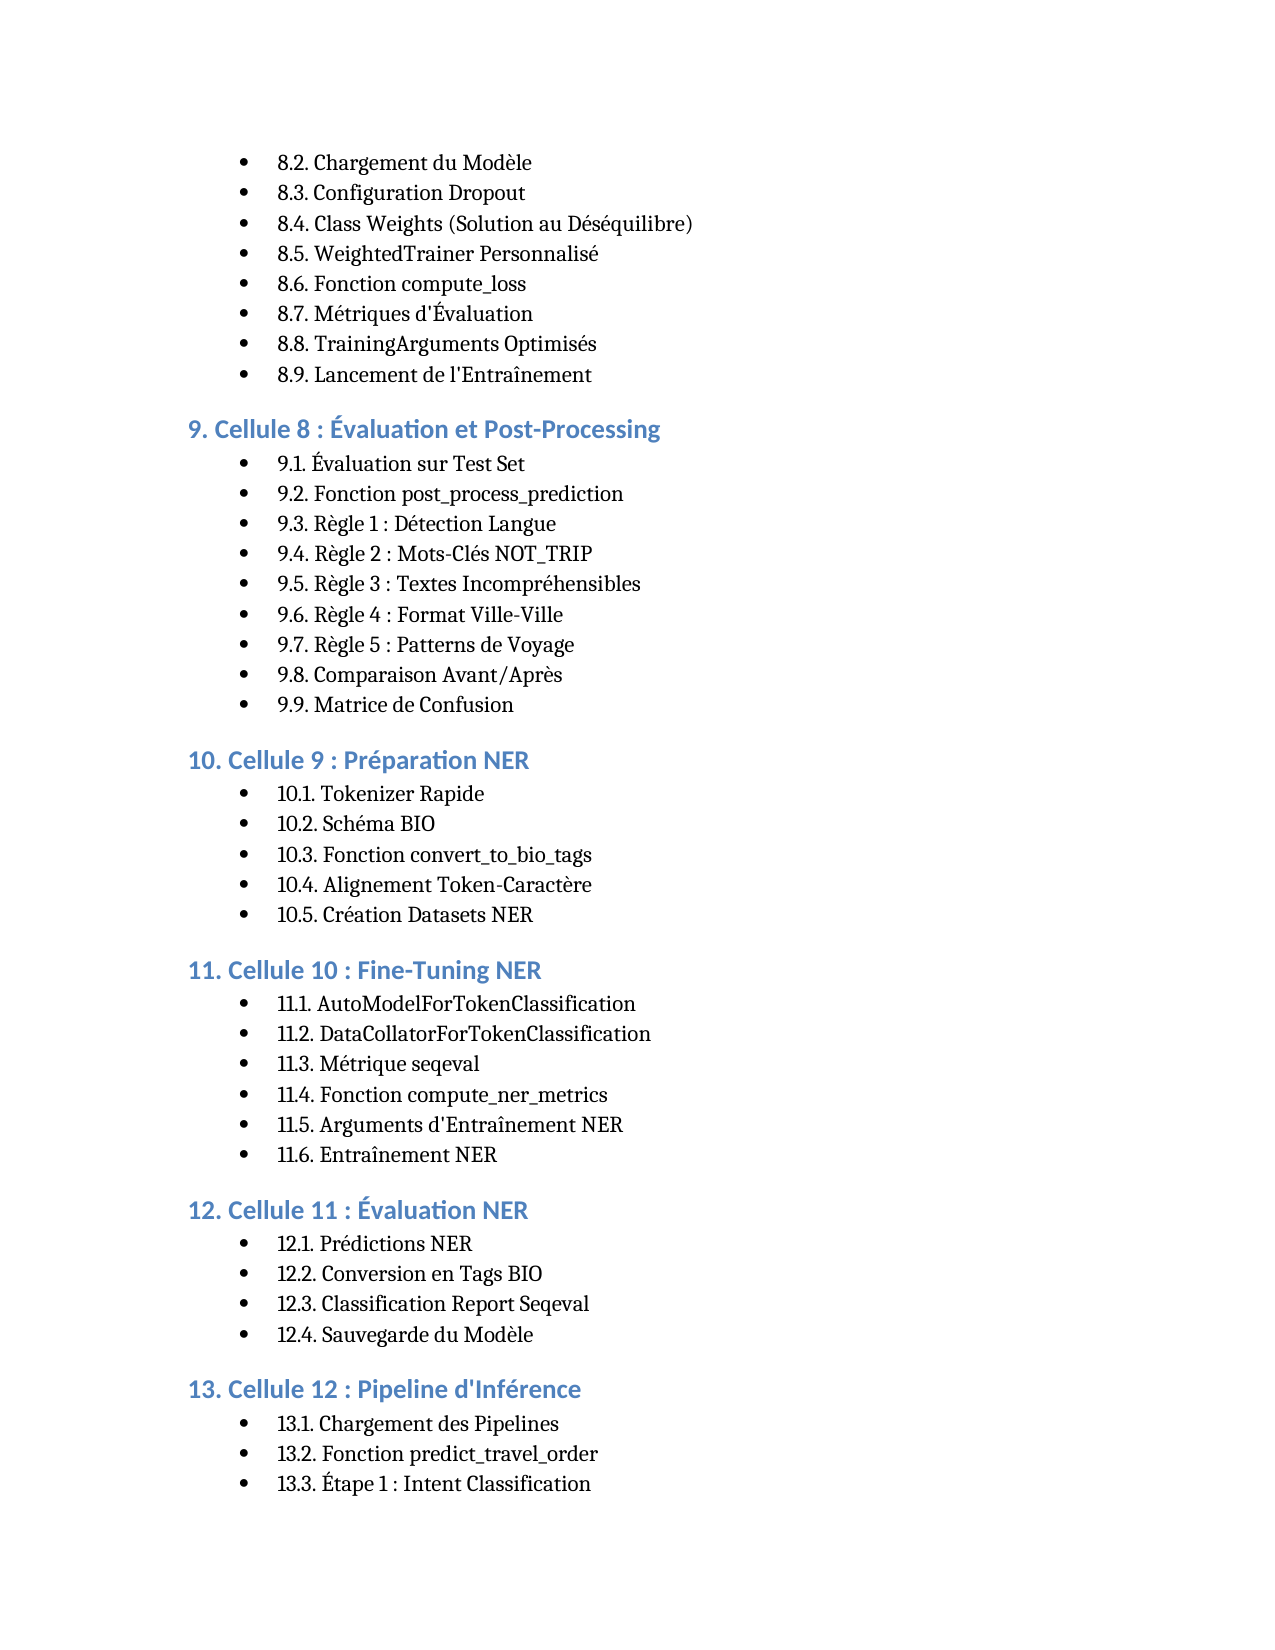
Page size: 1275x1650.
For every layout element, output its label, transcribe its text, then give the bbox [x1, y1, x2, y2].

list 9.2. Fonction post_process_prediction [240, 481, 1087, 507]
list 13.2. Fonction predict_travel_order [240, 1441, 1087, 1467]
subtitle 12. Cellule 11 : Évaluation NER [187, 1193, 1087, 1226]
list 9.5. Règle 3 : Textes Incompréhensibles [240, 571, 1087, 598]
subtitle 13. Cellule 12 : Pipeline d'Inférence [187, 1372, 1087, 1406]
list 8.6. Fonction compute_loss [240, 271, 1087, 297]
list 10.3. Fonction convert_to_bio_tags [240, 841, 1087, 868]
subtitle 9. Cellule 8 : Évaluation et Post-Processing [187, 412, 1087, 446]
list 8.5. WeightedTrainer Personnalisé [240, 241, 1087, 267]
list 11.5. Arguments d'Entraînement NER [240, 1112, 1087, 1138]
list 8.9. Lancement de l'Entraînement [240, 361, 1087, 388]
list 12.1. Prédictions NER [240, 1231, 1087, 1257]
list 12.2. Conversion en Tags BIO [240, 1261, 1087, 1287]
list 12.4. Sauvegarde du Modèle [240, 1321, 1087, 1348]
list 12.3. Classification Report Seqeval [240, 1291, 1087, 1318]
list 8.3. Configuration Dropout [240, 180, 1087, 207]
list 11.6. Entraînement NER [240, 1142, 1087, 1168]
list 9.3. Règle 1 : Détection Langue [240, 511, 1087, 537]
list 13.1. Chargement des Pipelines [240, 1410, 1087, 1437]
list 10.1. Tokenizer Rapide [240, 781, 1087, 807]
list 8.8. TrainingArguments Optimisés [240, 331, 1087, 358]
list 10.4. Alignement Token-Caractère [240, 872, 1087, 898]
list 10.2. Schéma BIO [240, 811, 1087, 838]
subtitle 11. Cellule 10 : Fine-Tuning NER [187, 953, 1087, 986]
list 9.8. Comparaison Avant/Après [240, 662, 1087, 688]
list 10.5. Création Datasets NER [240, 902, 1087, 928]
subtitle 10. Cellule 9 : Préparation NER [187, 743, 1087, 776]
list 9.9. Matrice de Confusion [240, 692, 1087, 718]
list 8.4. Class Weights (Solution au Déséquilibre) [240, 210, 1087, 237]
list 8.2. Chargement du Modèle [240, 150, 1087, 176]
list 11.1. AutoModelForTokenClassification [240, 991, 1087, 1017]
list 11.2. DataCollatorForTokenClassification [240, 1021, 1087, 1047]
list 11.3. Métrique seqeval [240, 1051, 1087, 1078]
list 9.7. Règle 5 : Patterns de Voyage [240, 632, 1087, 658]
list 13.3. Étape 1 : Intent Classification [240, 1471, 1087, 1497]
list 9.6. Règle 4 : Format Ville-Ville [240, 601, 1087, 628]
list 11.4. Fonction compute_ner_metrics [240, 1081, 1087, 1108]
list 8.7. Métriques d'Évaluation [240, 301, 1087, 327]
list 9.1. Évaluation sur Test Set [240, 450, 1087, 477]
list 9.4. Règle 2 : Mots-Clés NOT_TRIP [240, 541, 1087, 567]
